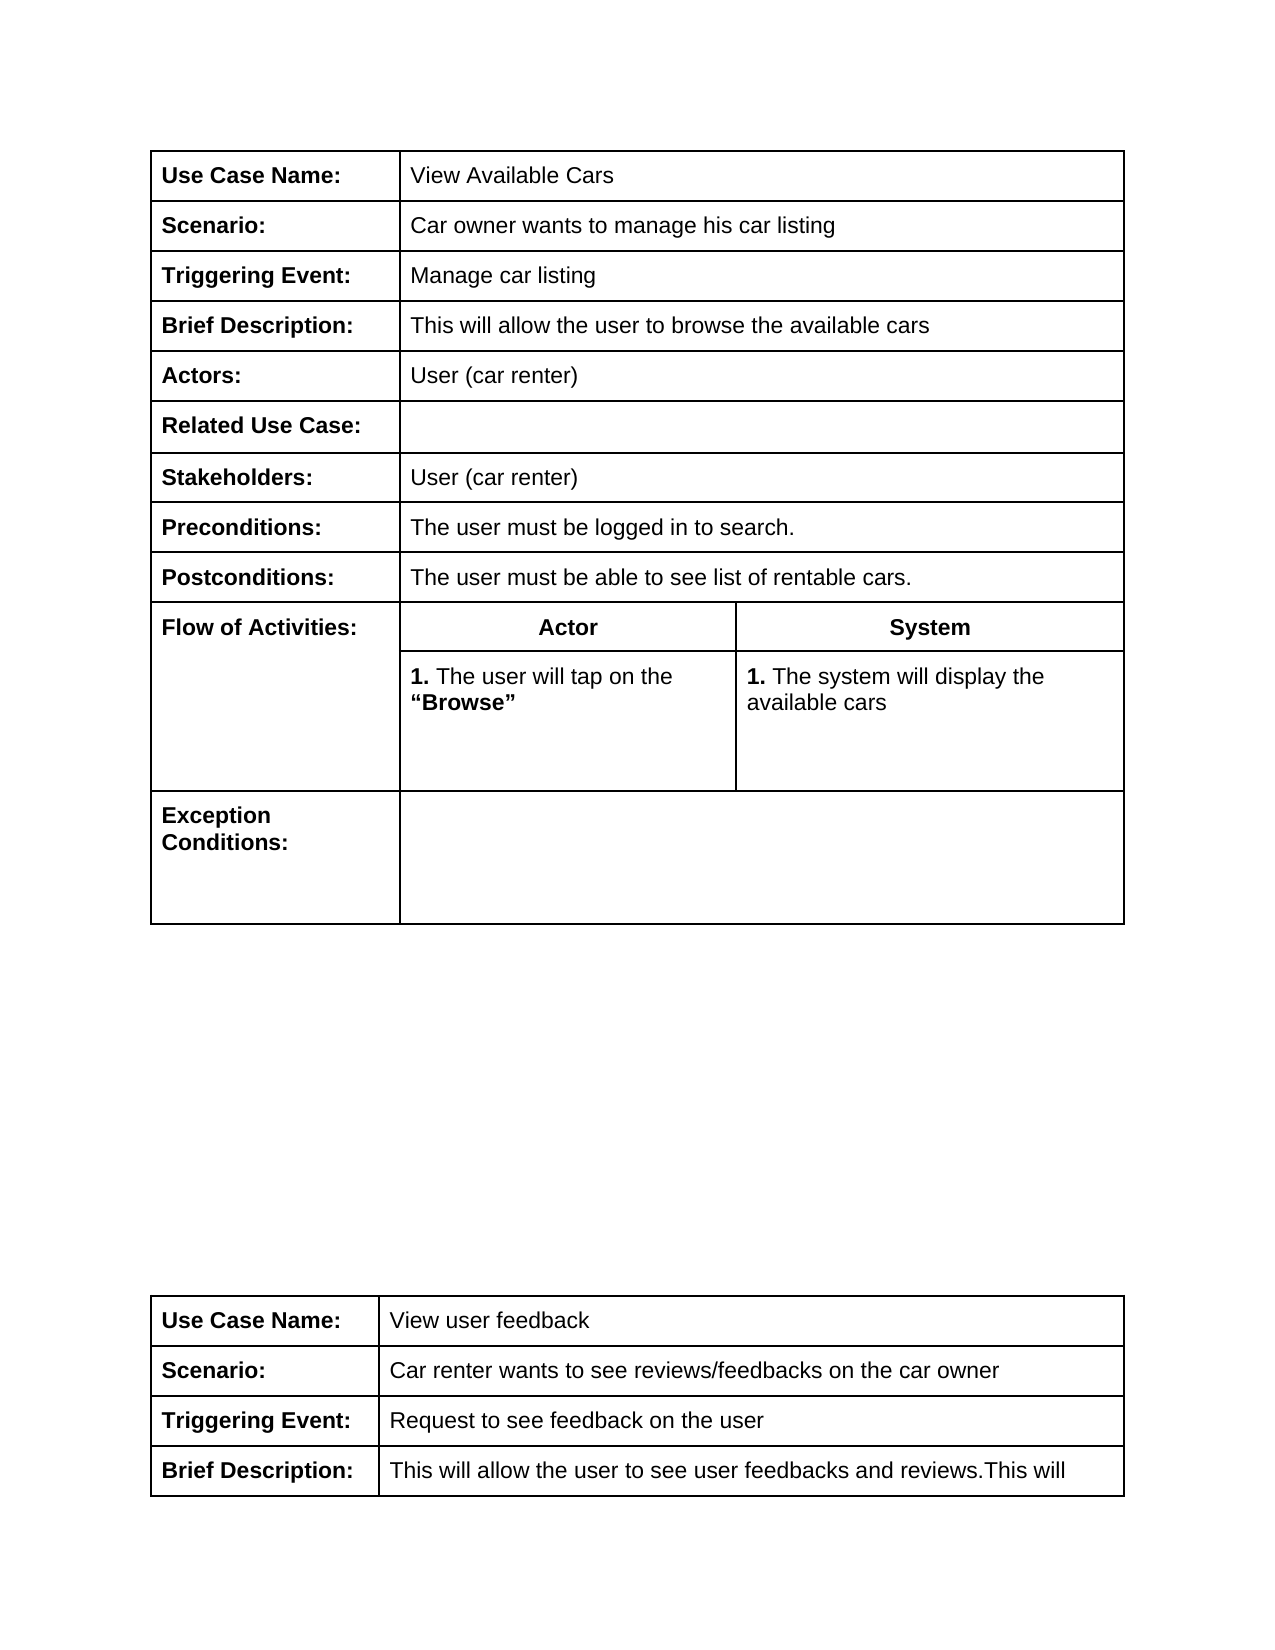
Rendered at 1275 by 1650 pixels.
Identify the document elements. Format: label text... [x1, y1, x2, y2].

table_cell System [737, 603, 1123, 650]
table_cell Triggering Event: [152, 252, 399, 300]
table_cell Car renter wants to see reviews/feedbacks on the car owner [380, 1347, 1123, 1394]
table_header View user feedback [380, 1297, 1123, 1344]
table_cell Request to see feedback on the user [380, 1397, 1123, 1444]
table_cell Postconditions: [152, 553, 399, 601]
table_cell [401, 792, 1123, 923]
table_header Use Case Name: [152, 1297, 378, 1344]
table_cell Brief Description: [152, 302, 399, 350]
table_cell Actors: [152, 352, 399, 400]
table_cell Related Use Case: [152, 402, 399, 452]
table_cell User (car renter) [401, 352, 1123, 400]
table_header View Available Cars [401, 152, 1123, 200]
table_cell User (car renter) [401, 454, 1123, 501]
table_cell 1. The system will display the available cars [737, 652, 1123, 790]
table_cell Scenario: [152, 202, 399, 250]
table_cell The user must be able to see list of rentable cars. [401, 553, 1123, 601]
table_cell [380, 1447, 1123, 1494]
table_cell The user must be logged in to search. [401, 503, 1123, 551]
table_cell Stakeholders: [152, 454, 399, 501]
table_cell Brief Description: [152, 1447, 378, 1494]
table_cell Scenario: [152, 1347, 378, 1394]
table_cell Car owner wants to manage his car listing [401, 202, 1123, 250]
table_cell Triggering Event: [152, 1397, 378, 1444]
table_cell Actor [401, 603, 735, 650]
table_cell Manage car listing [401, 252, 1123, 300]
table_cell Flow of Activities: [152, 603, 399, 790]
table_cell [401, 402, 1123, 452]
table_cell 1. The user will tap on the “Browse” [401, 652, 735, 790]
table_cell This will allow the user to browse the available cars [401, 302, 1123, 350]
table_header Use Case Name: [152, 152, 399, 200]
table_cell Preconditions: [152, 503, 399, 551]
table_cell Exception Conditions: [152, 792, 399, 923]
